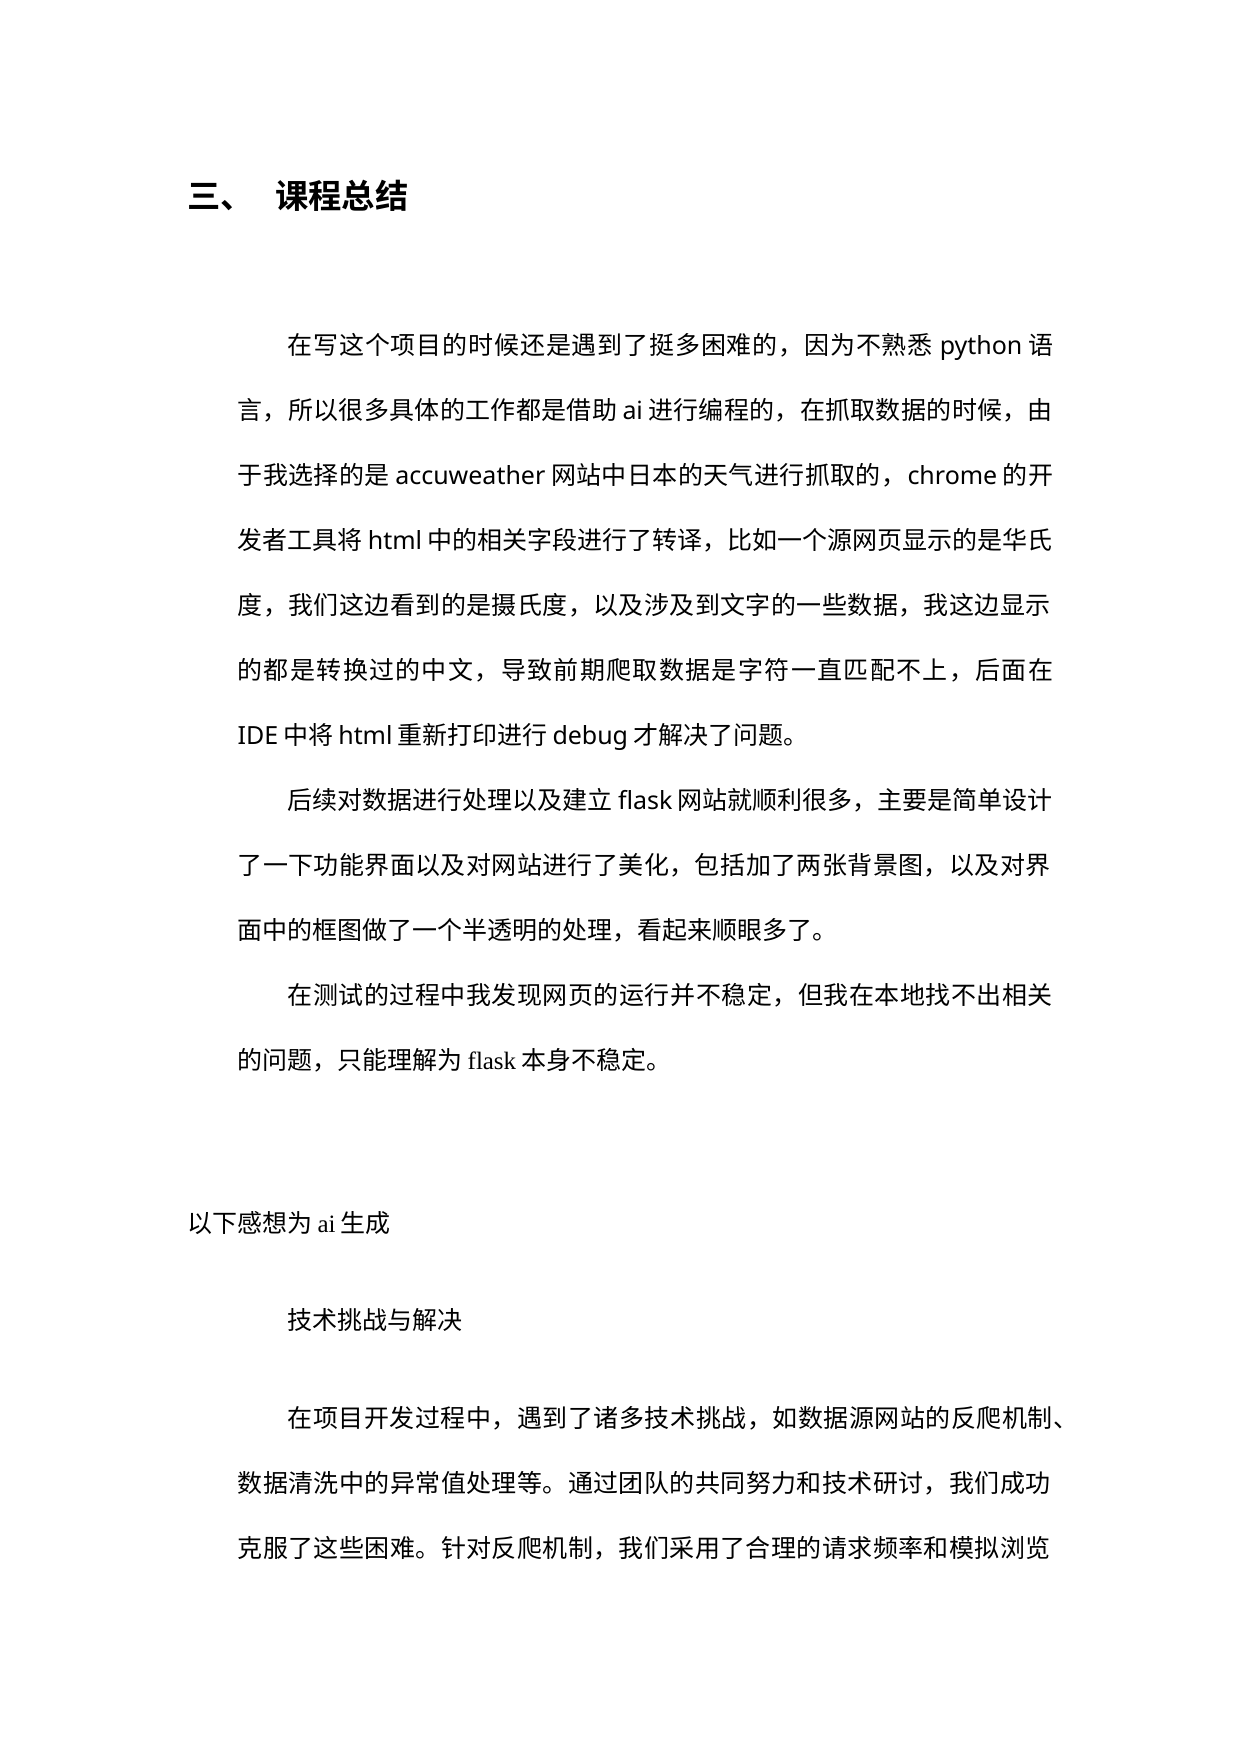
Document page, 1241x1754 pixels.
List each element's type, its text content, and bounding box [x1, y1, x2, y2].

text 在测试的过程中我发现网页的运行并不稳定，但我在本地找不出相关的问题，只能理解为flask本身不稳定。 [237, 961, 1053, 1091]
list 课程总结 [187, 162, 1053, 227]
text 在写这个项目的时候还是遇到了挺多困难的，因为不熟悉python语言，所以很多具体的工作都是借助ai进行编程的，在抓取数据的时候，由于我选择的是accuweather网站中日本的天气进行抓取的，chrome的开发者工具将html中的相关字段进行了转译，比如一个源网页显示的是华氏度，我们这边看到的是摄氏度，以及涉及到文字的一些数据，我这边显示的都是转换过的中文，导致前期爬取数据是字符一直匹配不上，后面在IDE中将html重新打印进行debug才解决了问题。 [237, 311, 1053, 766]
text 以下感想为ai生成 [187, 1189, 1053, 1254]
text 技术挑战与解决 [237, 1286, 1053, 1351]
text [237, 1384, 1053, 1579]
text 后续对数据进行处理以及建立flask网站就顺利很多，主要是简单设计了一下功能界面以及对网站进行了美化，包括加了两张背景图，以及对界面中的框图做了一个半透明的处理，看起来顺眼多了。 [237, 766, 1053, 961]
